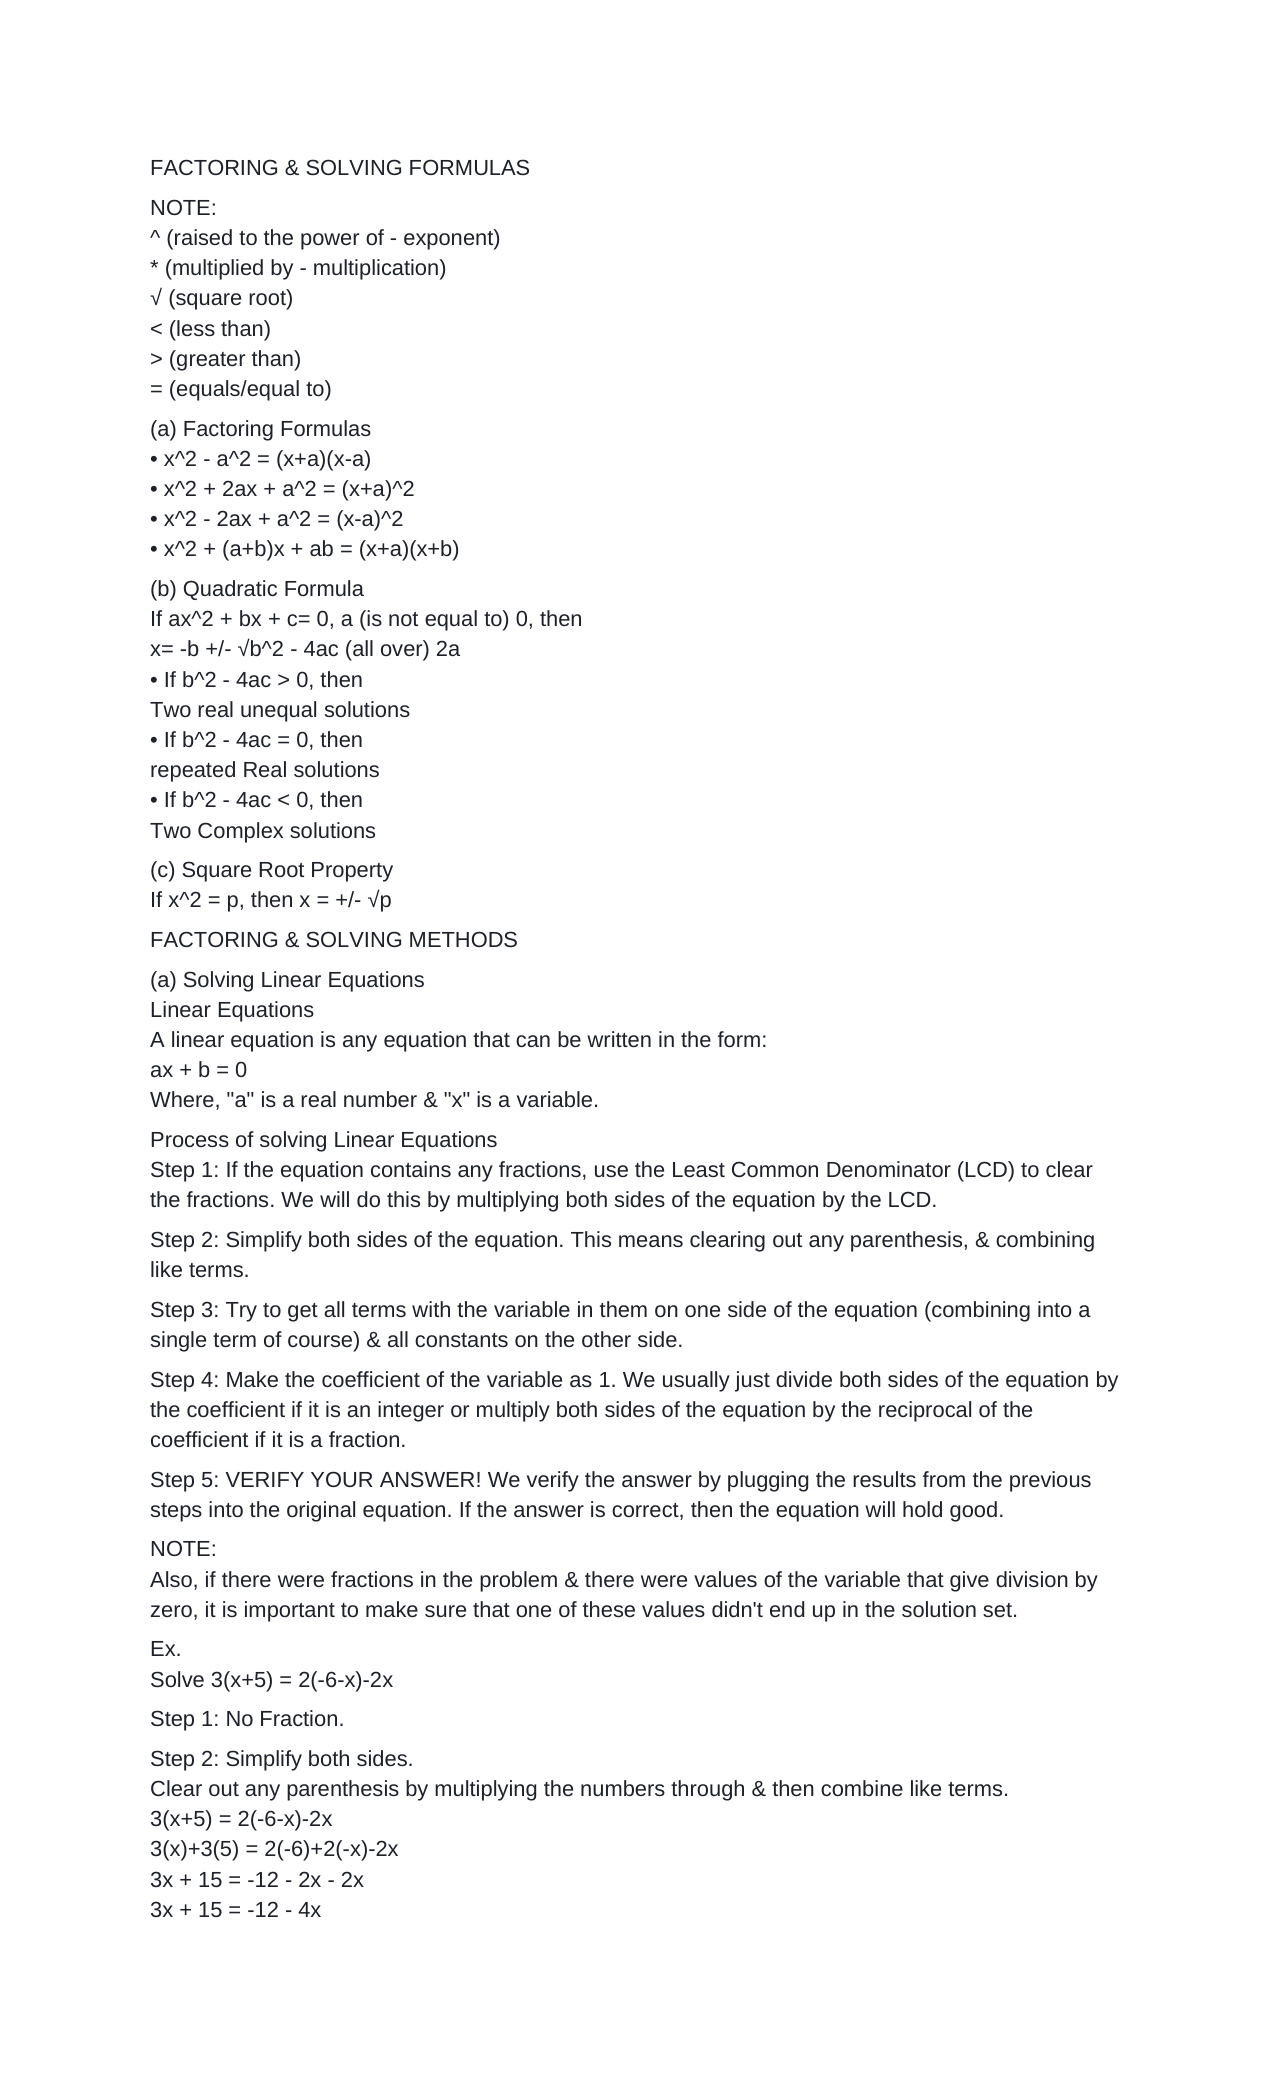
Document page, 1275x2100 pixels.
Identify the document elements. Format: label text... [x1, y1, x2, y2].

text (b) Quadratic Formula If ax^2 + bx + c= 0, a (is not equal to) 0, then x= -b +/- √b^2 - 4ac (all over) 2a • If b^2 - 4ac > 0, then Two real unequal solutions • If b^2 - 4ac = 0, then repeated Real solutions • If b^2 - 4ac < 0, then Two Complex solutions [150, 571, 1125, 843]
text (a) Factoring Formulas • x^2 - a^2 = (x+a)(x-a) • x^2 + 2ax + a^2 = (x+a)^2 • x^2 - 2ax + a^2 = (x-a)^2 • x^2 + (a+b)x + ab = (x+a)(x+b) [150, 410, 1125, 561]
text (a) Solving Linear Equations Linear Equations A linear equation is any equation that can be written in the form: ax + b = 0 Where, "a" is a real number & "x" is a variable. [150, 961, 1125, 1112]
text Step 2: Simplify both sides of the equation. This means clearing out any parenthesis, & combining like terms. [150, 1222, 1125, 1282]
text NOTE: Also, if there were fractions in the problem & there were values of the variable that give division by zero, it is important to make sure that one of these values didn't end up in the solution set. [150, 1531, 1125, 1622]
text Process of solving Linear Equations Step 1: If the equation contains any fractions, use the Least Common Denominator (LCD) to clear the fractions. We will do this by multiplying both sides of the equation by the LCD. [150, 1122, 1125, 1212]
text FACTORING & SOLVING FORMULAS [150, 150, 1125, 180]
text (c) Square Root Property If x^2 = p, then x = +/- √p [150, 852, 1125, 912]
text Step 3: Try to get all terms with the variable in them on one side of the equation (combining into a single term of course) & all constants on the other side. [150, 1292, 1125, 1352]
text Ex. Solve 3(x+5) = 2(-6-x)-2x [150, 1631, 1125, 1692]
text Step 2: Simplify both sides. Clear out any parenthesis by multiplying the numbers through & then combine like terms. 3(x+5) = 2(-6-x)-2x 3(x)+3(5) = 2(-6)+2(-x)-2x 3x + 15 = -12 - 2x - 2x 3x + 15 = -12 - 4x [150, 1741, 1125, 1922]
text NOTE: ^ (raised to the power of - exponent) * (multiplied by - multiplication) √ (square root) < (less than) > (greater than) = (equals/equal to) [150, 189, 1125, 401]
text Step 4: Make the coefficient of the variable as 1. We usually just divide both sides of the equation by the coefficient if it is an integer or multiply both sides of the equation by the reciprocal of the coefficient if it is a fraction. [150, 1361, 1125, 1452]
text FACTORING & SOLVING METHODS [150, 922, 1125, 952]
text Step 1: No Fraction. [150, 1701, 1125, 1731]
text Step 5: VERIFY YOUR ANSWER! We verify the answer by plugging the results from the previous steps into the original equation. If the answer is correct, then the equation will hold good. [150, 1461, 1125, 1522]
